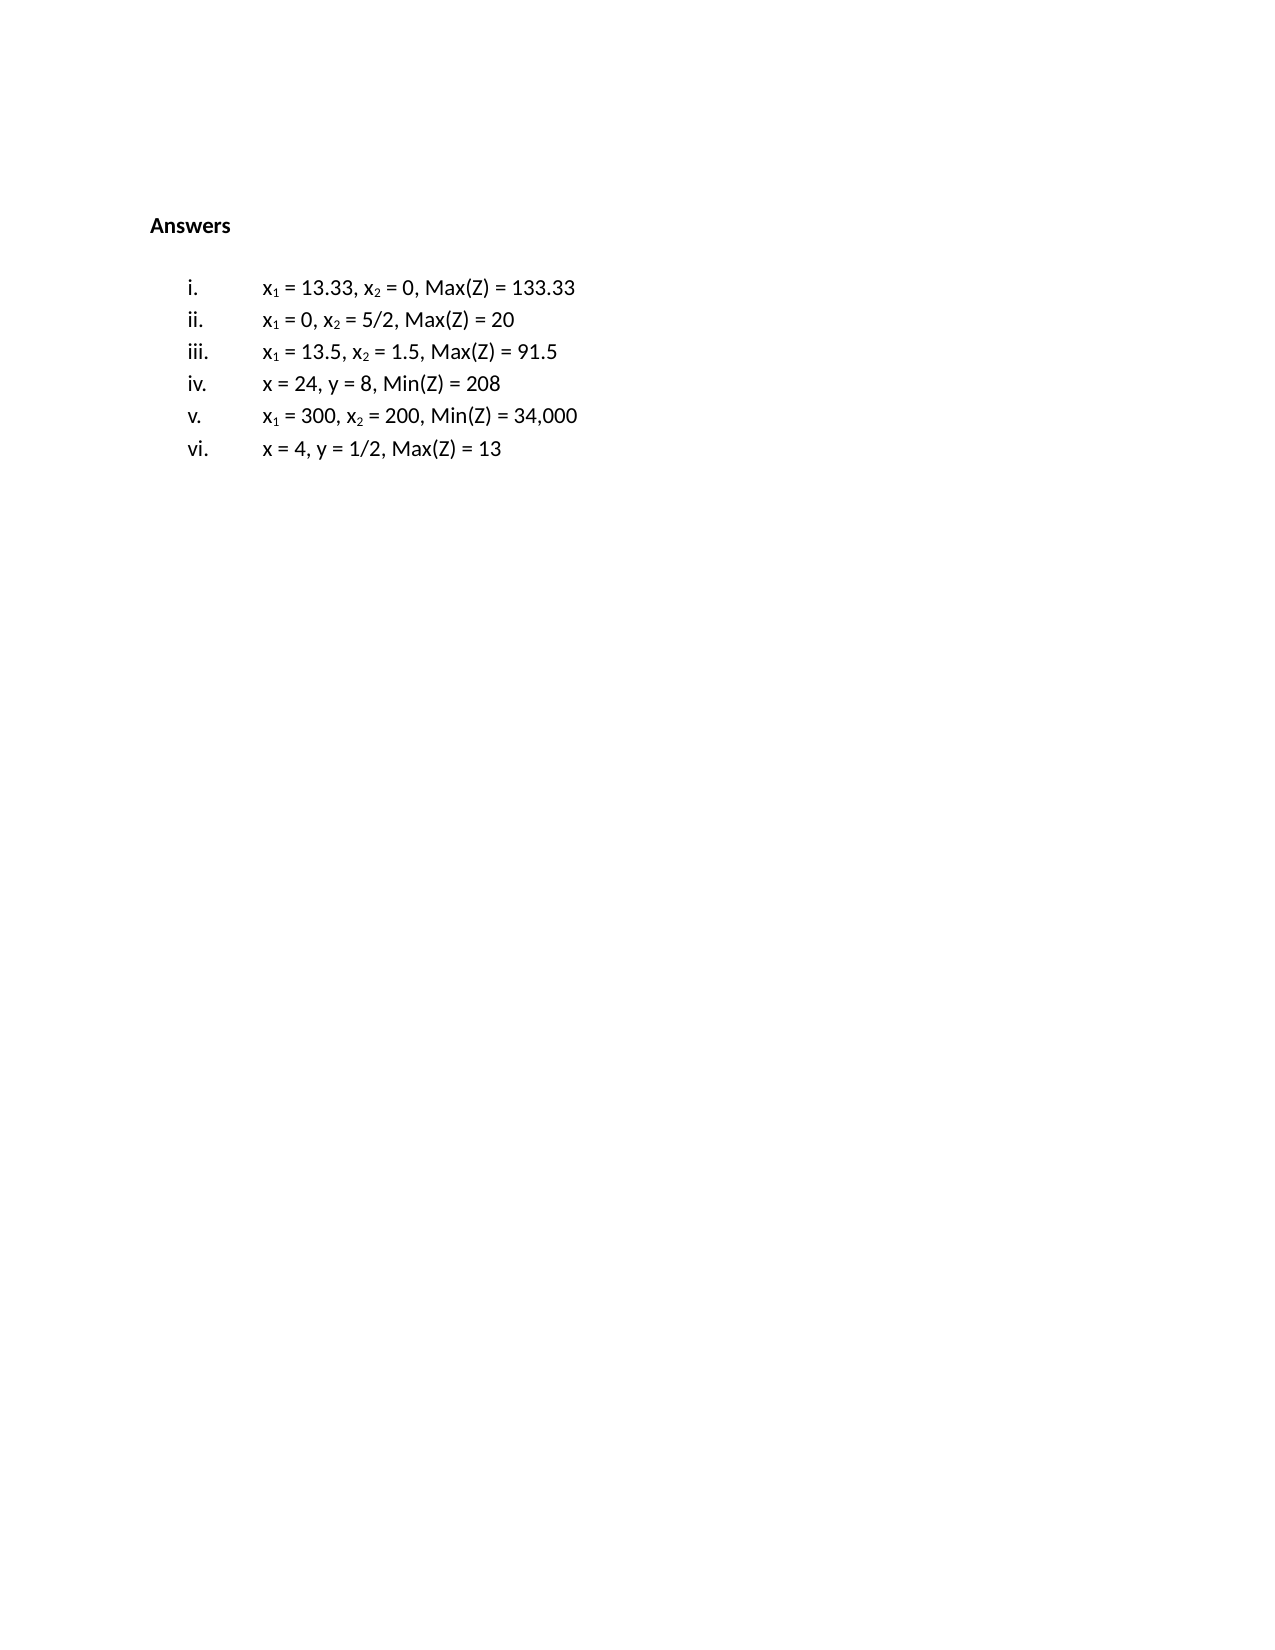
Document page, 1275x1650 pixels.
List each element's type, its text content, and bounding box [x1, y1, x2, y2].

list x = 4, y = 1/2, Max(Z) = 13 [187, 434, 1125, 462]
list x1 = 300, x2 = 200, Min(Z) = 34,000 [187, 401, 1125, 429]
text Answers [150, 211, 1125, 239]
list x = 24, y = 8, Min(Z) = 208 [187, 369, 1125, 397]
list x1 = 13.33, x2 = 0, Max(Z) = 133.33 [187, 273, 1125, 301]
list x1 = 0, x2 = 5/2, Max(Z) = 20 [187, 305, 1125, 333]
list x1 = 13.5, x2 = 1.5, Max(Z) = 91.5 [187, 337, 1125, 365]
